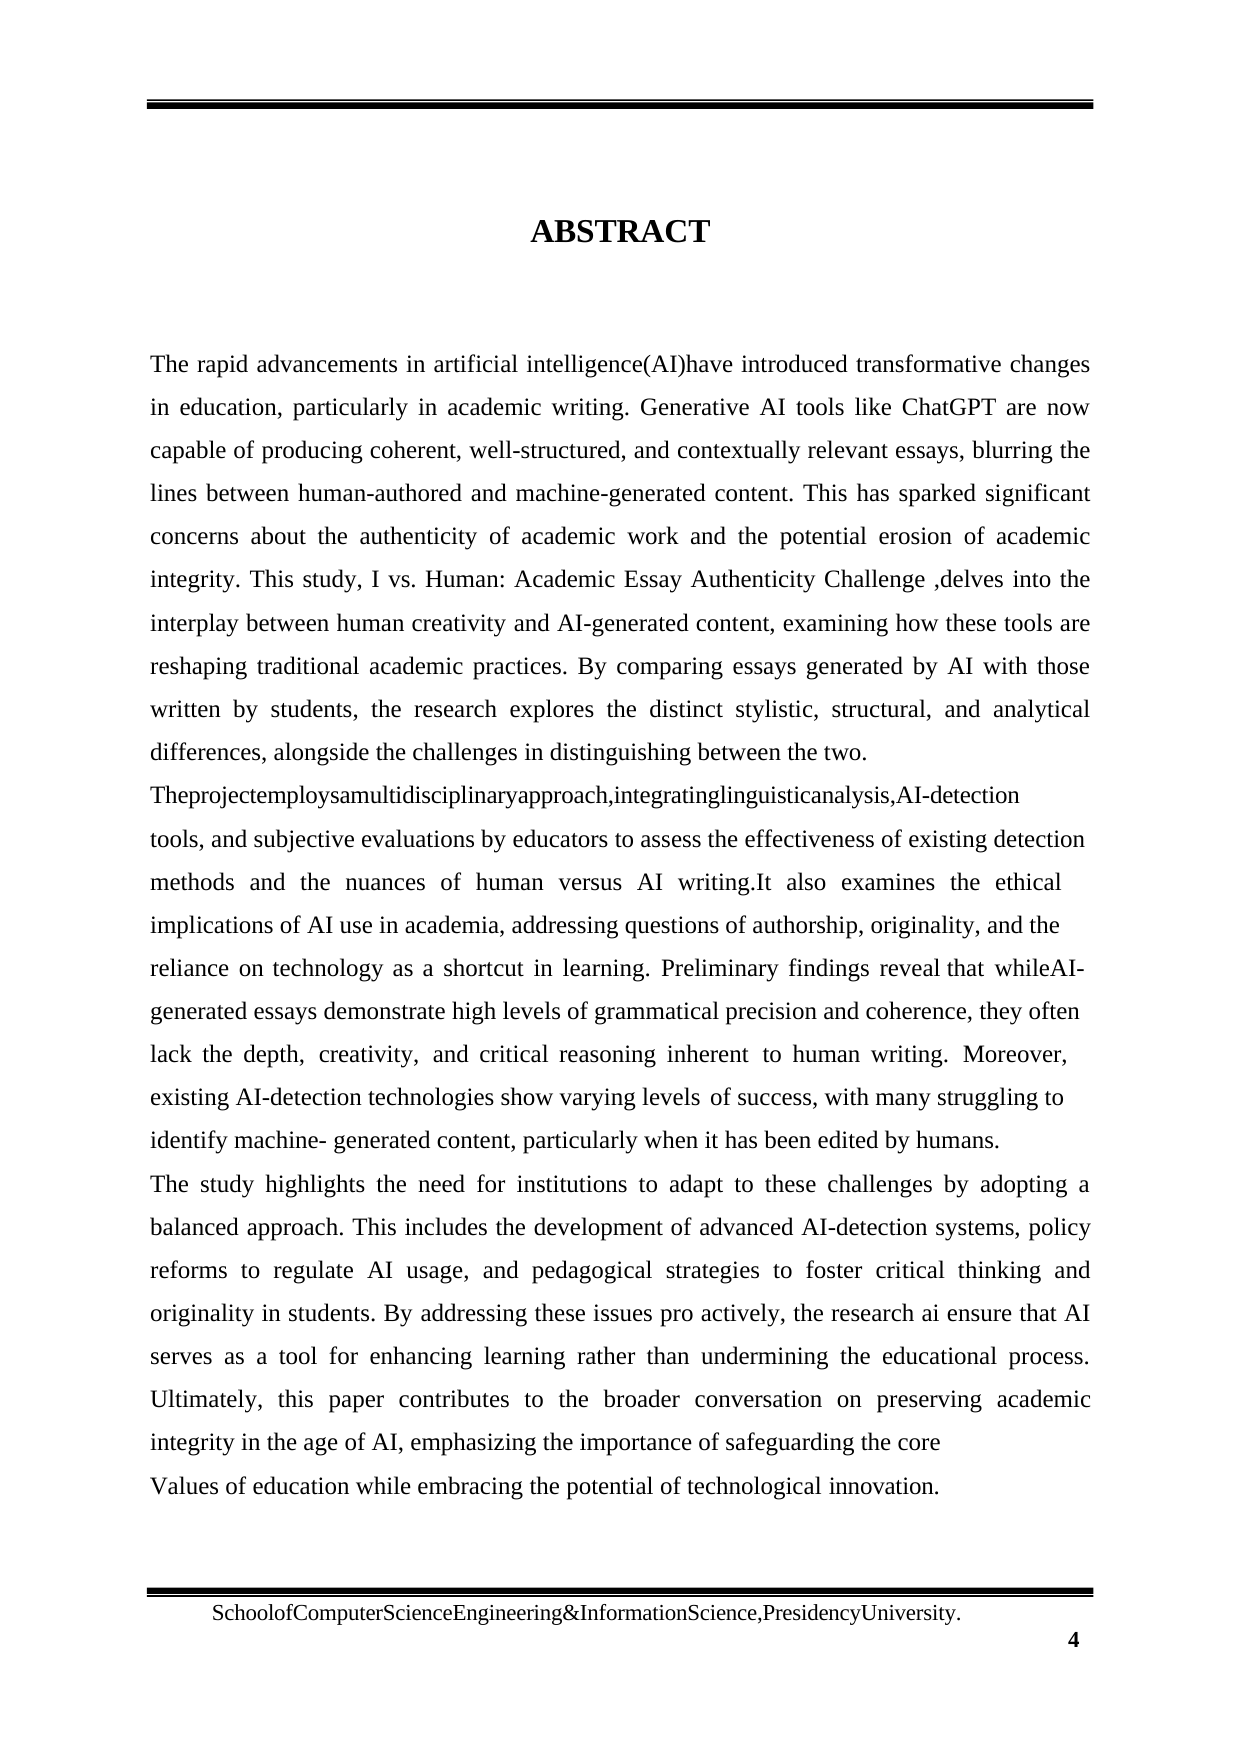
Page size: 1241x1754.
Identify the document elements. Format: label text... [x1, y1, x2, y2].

text Theprojectemploysamultidisciplinaryapproach,integratinglinguisticanalysis,AI-detection tools, and subjective evaluations by educators to assess the effectiveness of existing detection methods and the nuances of human versus AI writing.It also examines the ethical implications of AI use in academia, addressing questions of authorship, originality, and the reliance on technology as a shortcut in learning. Preliminary findings reveal that whileAI- generated essays demonstrate high levels of grammatical precision and coherence, they often lack the depth, creativity, and critical reasoning inherent to human writing. Moreover, existing AI-detection technologies show varying levels of success, with many struggling to identify machine- generated content, particularly when it has been edited by humans. [150, 781, 1091, 1154]
text ABSTRACT [116, 211, 1124, 249]
text The rapid advancements in artificial intelligence(AI)have introduced transformative changes in education, particularly in academic writing. Generative AI tools like ChatGPT are now capable of producing coherent, well-structured, and contextually relevant essays, blurring the lines between human-authored and machine-generated content. This has sparked significant concerns about the authenticity of academic work and the potential erosion of academic integrity. This study, I vs. Human: Academic Essay Authenticity Challenge ,delves into the interplay between human creativity and AI-generated content, examining how these tools are reshaping traditional academic practices. By comparing essays generated by AI with those written by students, the research explores the distinct stylistic, structural, and analytical differences, alongside the challenges in distinguishing between the two. [150, 349, 1091, 766]
text Values of education while embracing the potential of technological innovation. [149, 1471, 1166, 1499]
text The study highlights the need for institutions to adapt to these challenges by adopting a balanced approach. This includes the development of advanced AI-detection systems, policy reforms to regulate AI usage, and pedagogical strategies to foster critical thinking and originality in students. By addressing these issues pro actively, the research ai ensure that AI serves as a tool for enhancing learning rather than undermining the educational process. Ultimately, this paper contributes to the broader conversation on preserving academic integrity in the age of AI, emphasizing the importance of safeguarding the core [150, 1169, 1092, 1456]
